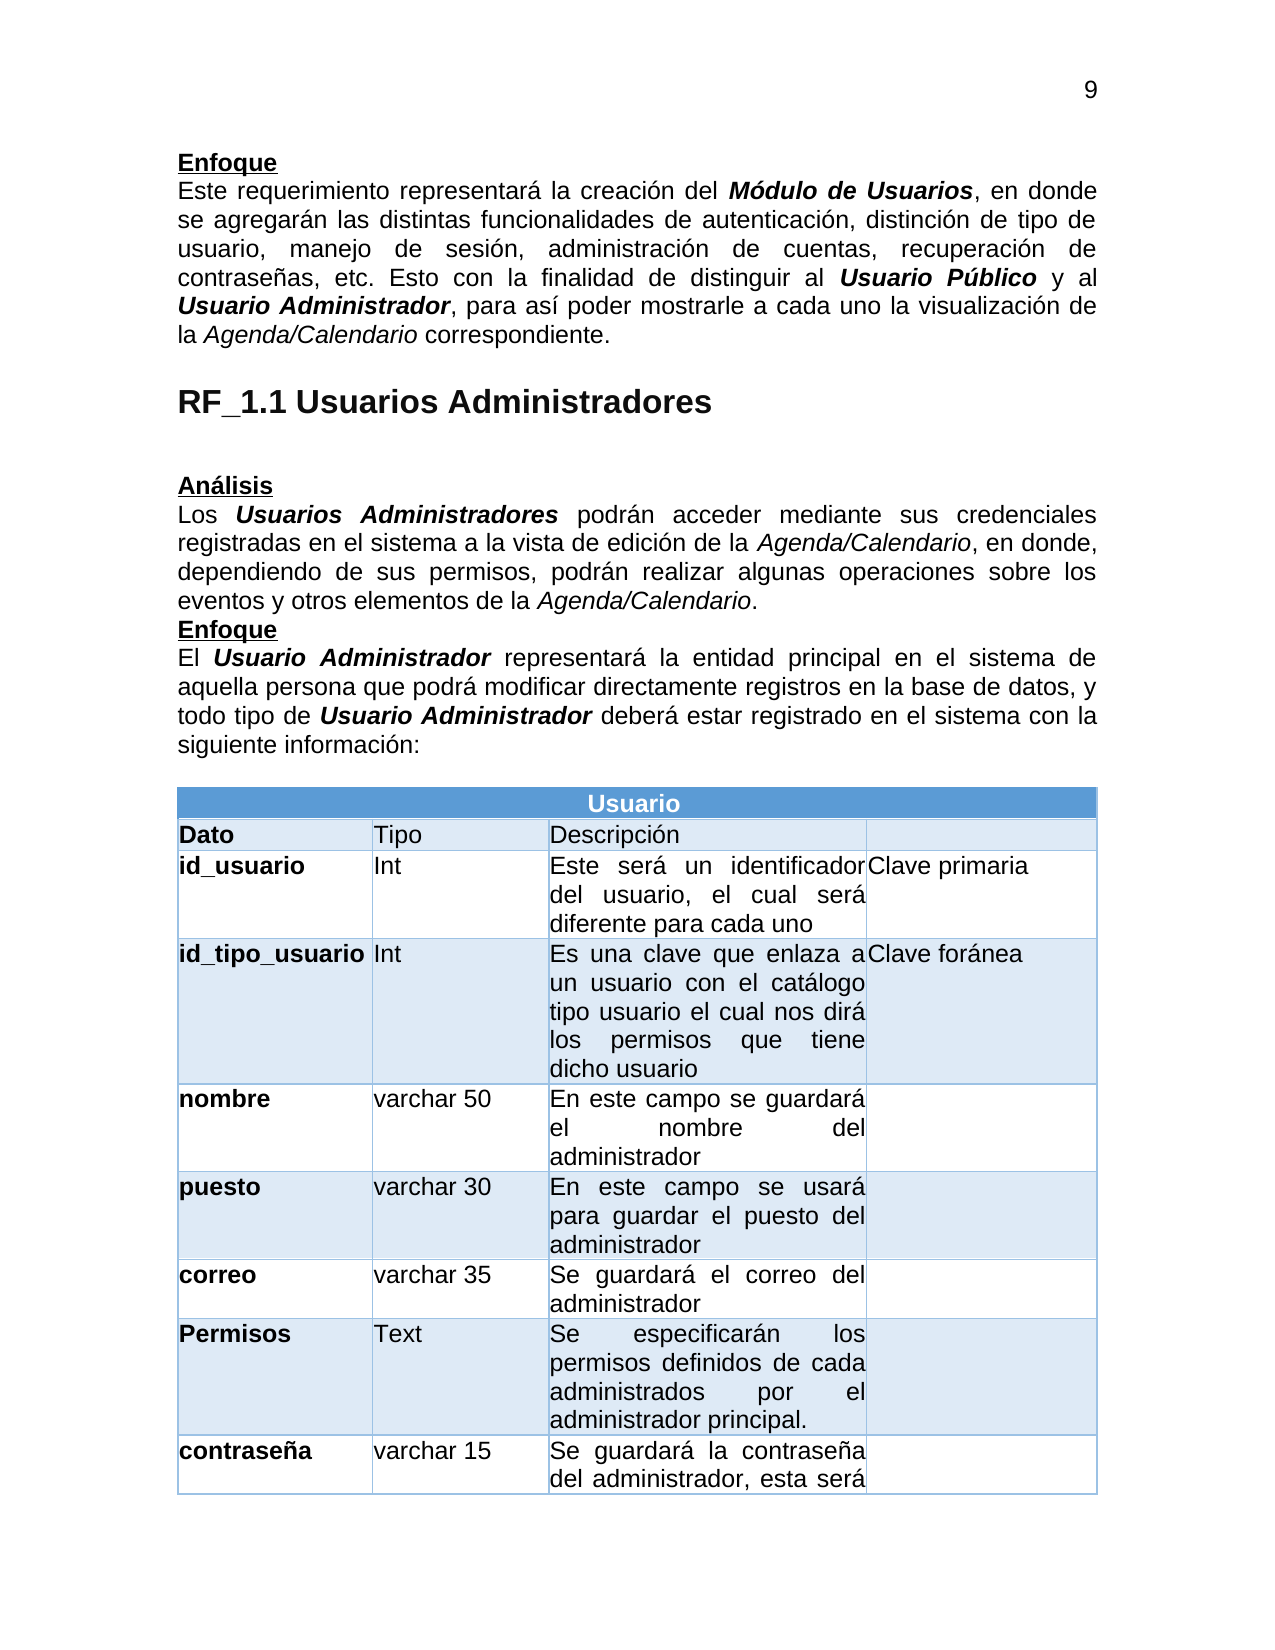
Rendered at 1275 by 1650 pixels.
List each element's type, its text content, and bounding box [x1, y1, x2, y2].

table_cell Es una clave que enlaza a un usuario con el catálogo tipo usuario el cual nos dirá los permisos que tiene dicho usuario [550, 939, 866, 1083]
subtitle RF_1.1 Usuarios Administradores [177, 382, 1098, 420]
table_cell correo [179, 1260, 372, 1317]
table_cell id_usuario [179, 851, 372, 937]
table_cell Este será un identificador del usuario, el cual será diferente para cada uno [550, 851, 866, 937]
table_cell varchar 35 [373, 1260, 548, 1317]
table_cell Descripción [550, 820, 866, 850]
table_cell En este campo se guardará el nombre del administrador [550, 1085, 866, 1171]
table_cell Se especificarán los permisos definidos de cada administrados por el administrador principal. [550, 1319, 866, 1434]
table_cell nombre [179, 1085, 372, 1171]
table_header Usuario [179, 789, 1096, 818]
table_cell [867, 1172, 1096, 1258]
table_cell Permisos [179, 1319, 372, 1434]
table_cell En este campo se usará para guardar el puesto del administrador [550, 1172, 866, 1258]
text Enfoque [177, 148, 1098, 176]
table_cell Se guardará el correo del administrador [550, 1260, 866, 1317]
table_cell [867, 1436, 1096, 1493]
table_cell varchar 30 [373, 1172, 548, 1258]
table_cell Text [373, 1319, 548, 1434]
text Este requerimiento representará la creación del Módulo de Usuarios, en donde se agregarán las distintas funcionalidades de autenticación, distinción de tipo de usuario, manejo de sesión, administración de cuentas, recuperación de contraseñas, etc. Esto con la finalidad de distinguir al Usuario Público y al Usuario Administrador, para así poder mostrarle a cada uno la visualización de la Agenda/Calendario correspondiente. [177, 176, 1098, 349]
table_cell [867, 1319, 1096, 1434]
table_cell [867, 1260, 1096, 1317]
table_cell Clave foránea [867, 939, 1096, 1083]
table_cell Int [373, 939, 548, 1083]
table_cell contraseña [179, 1436, 372, 1493]
table_cell Int [373, 851, 548, 937]
table_cell id_tipo_usuario [179, 939, 372, 1083]
table_cell Dato [179, 820, 372, 850]
text Los Usuarios Administradores podrán acceder mediante sus credenciales registradas en el sistema a la vista de edición de la Agenda/Calendario, en donde, dependiendo de sus permisos, podrán realizar algunas operaciones sobre los eventos y otros elementos de la Agenda/Calendario. [177, 500, 1098, 615]
text El Usuario Administrador representará la entidad principal en el sistema de aquella persona que podrá modificar directamente registros en la base de datos, y todo tipo de Usuario Administrador deberá estar registrado en el sistema con la siguiente información: [177, 643, 1098, 758]
table_cell varchar 50 [373, 1085, 548, 1171]
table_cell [550, 1436, 866, 1493]
table_cell Clave primaria [867, 851, 1096, 937]
table_cell Tipo [373, 820, 548, 850]
text Análisis [177, 471, 1098, 500]
table_cell [867, 820, 1096, 850]
table_cell varchar 15 [373, 1436, 548, 1493]
table_cell [867, 1085, 1096, 1171]
text Enfoque [177, 615, 1098, 643]
table_cell puesto [179, 1172, 372, 1258]
